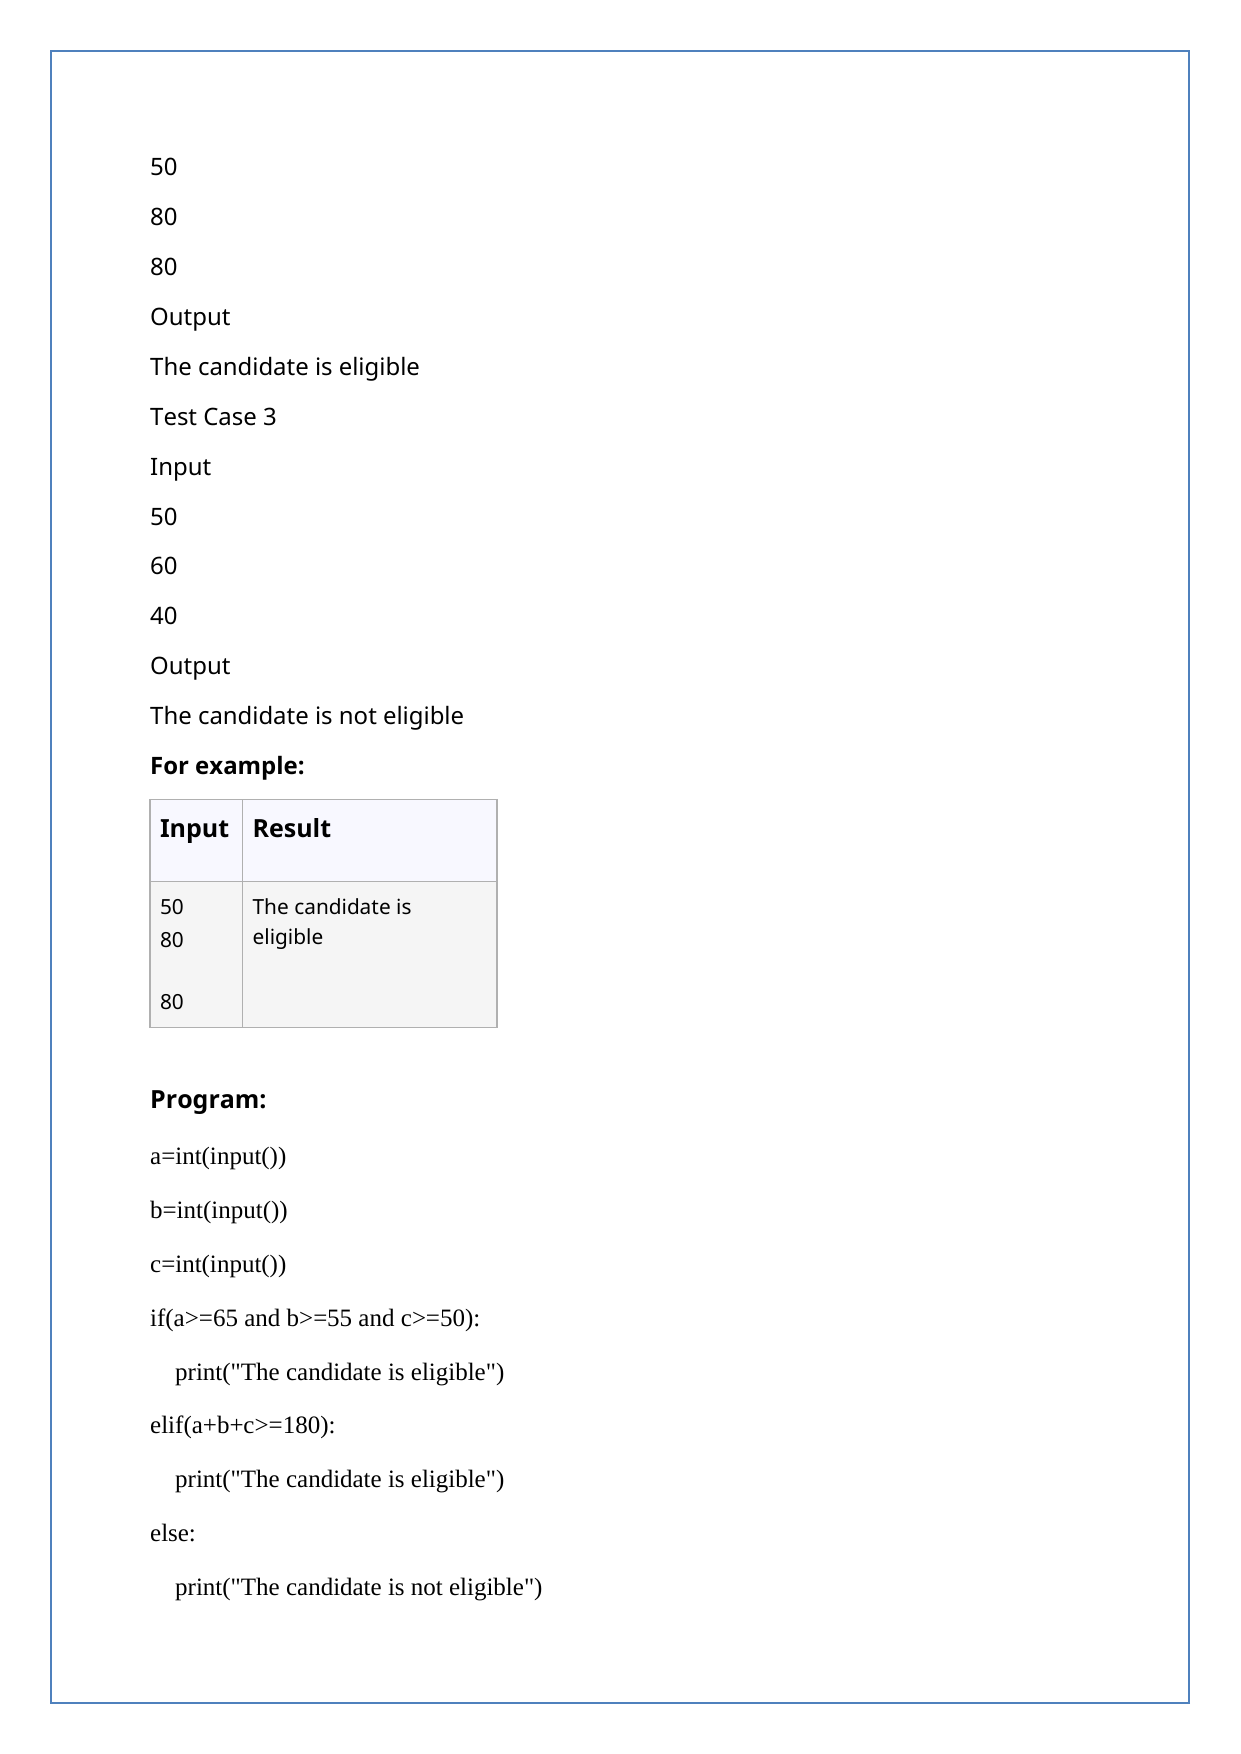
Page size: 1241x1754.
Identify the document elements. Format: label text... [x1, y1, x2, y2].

text if(a>=65 and b>=55 and c>=50): [150, 1303, 1090, 1332]
text Test Case 3 [150, 399, 1090, 432]
text 50 [150, 150, 1090, 183]
table_header Result [243, 800, 496, 881]
text The candidate is not eligible [150, 699, 1090, 731]
text Output [150, 300, 1090, 332]
text print("The candidate is not eligible") [150, 1572, 1090, 1601]
text a=int(input()) [150, 1141, 1090, 1170]
text elif(a+b+c>=180): [150, 1411, 1090, 1439]
text 80 [150, 250, 1090, 282]
text 60 [150, 549, 1090, 582]
text 50 [150, 499, 1090, 532]
text Program: [150, 1081, 1090, 1115]
text c=int(input()) [150, 1249, 1090, 1278]
text 80 [150, 200, 1090, 232]
table_cell The candidate is eligible [243, 882, 496, 1027]
text print("The candidate is eligible") [150, 1357, 1090, 1386]
text For example: [150, 749, 1090, 781]
text Input [150, 449, 1090, 482]
text Output [150, 649, 1090, 682]
text b=int(input()) [150, 1195, 1090, 1224]
table_cell 50 80 80 [151, 882, 242, 1027]
text 40 [150, 599, 1090, 632]
text print("The candidate is eligible") [150, 1464, 1090, 1493]
table_header Input [151, 800, 242, 881]
text The candidate is eligible [150, 349, 1090, 382]
text else: [150, 1518, 1090, 1547]
